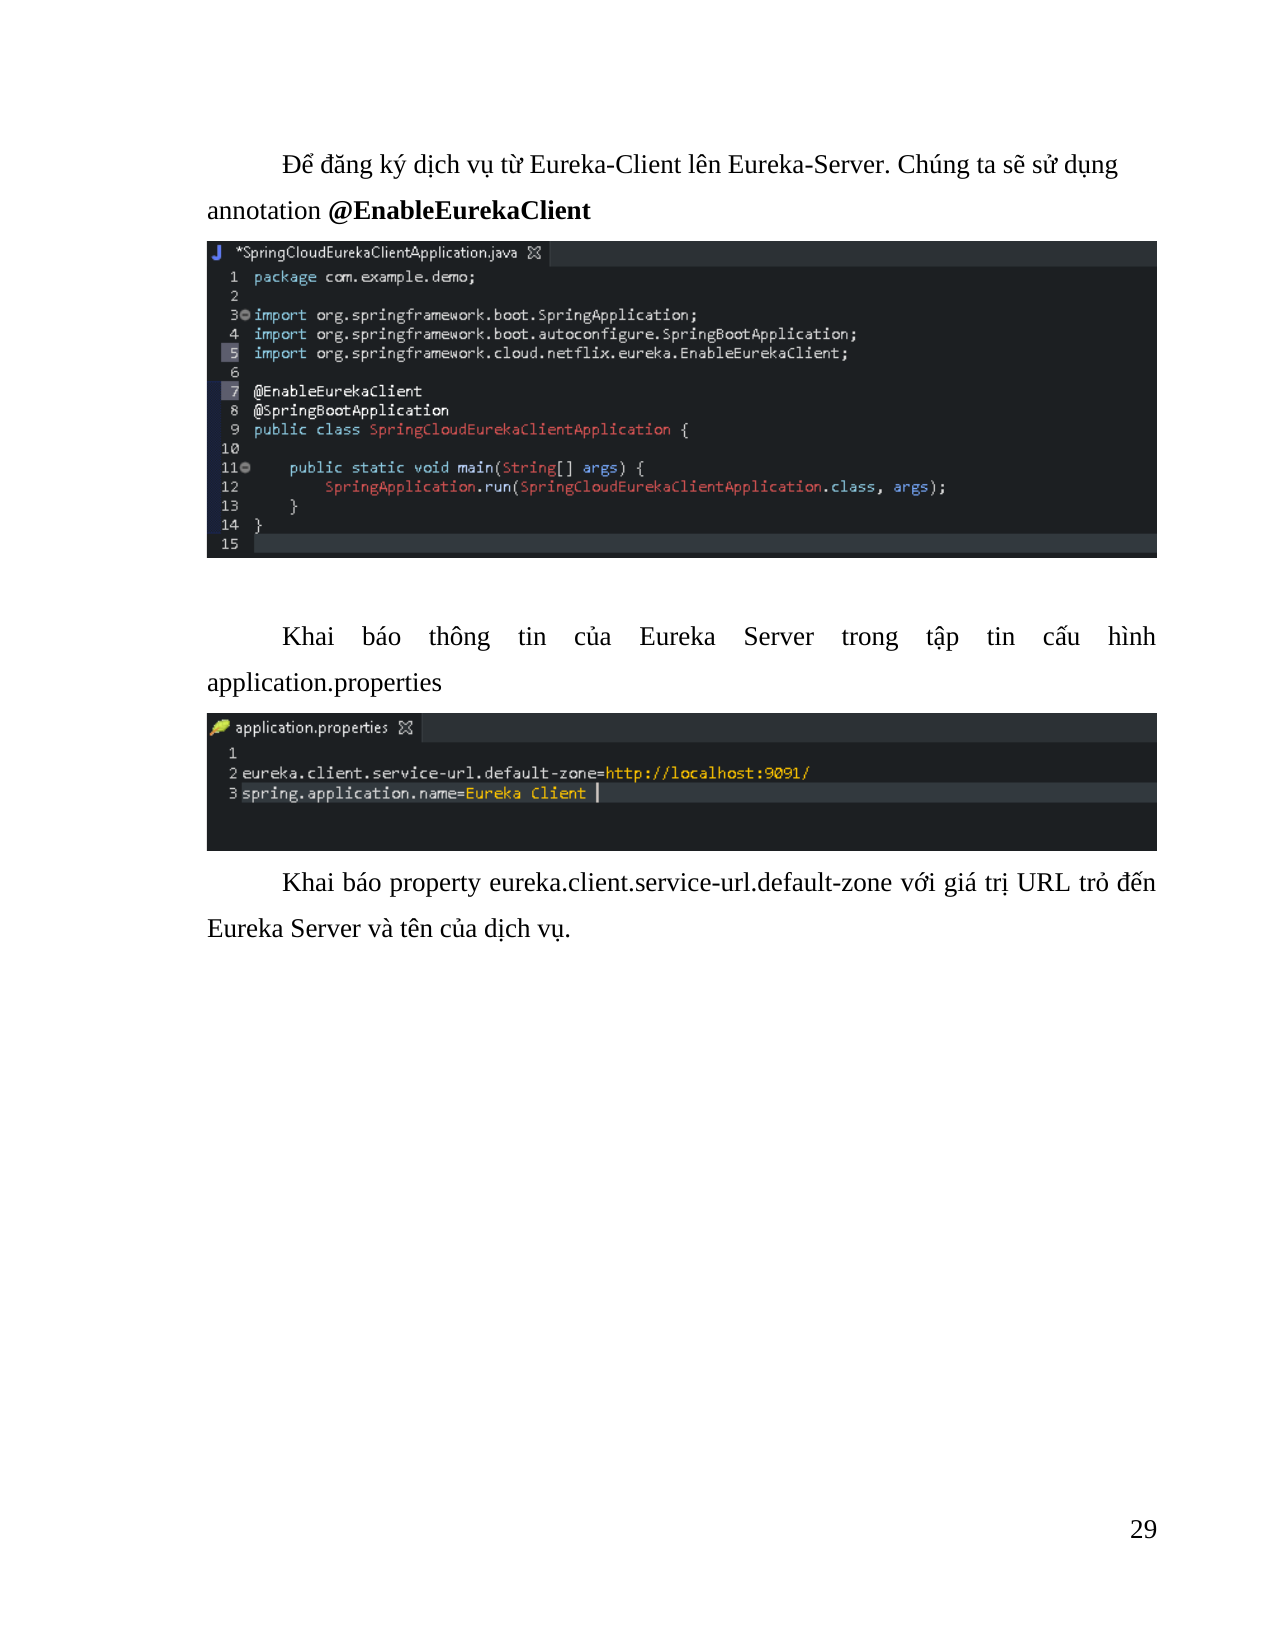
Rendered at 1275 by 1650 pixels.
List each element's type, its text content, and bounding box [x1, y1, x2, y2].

picture [206, 241, 1157, 558]
text Khai báo property eureka.client.service-url.default-zone với giá trị URL trỏ đến Eureka Server và tên của dịch vụ. [207, 866, 1157, 943]
text Để đăng ký dịch vụ từ Eureka-Client lên Eureka-Server. Chúng ta sẽ sử dụng annotation @EnableEurekaClient [207, 148, 1157, 226]
picture [206, 713, 1157, 851]
text Khai báo thông tin của Eureka Server trong tập tin cấu hình application.properties [207, 620, 1157, 698]
